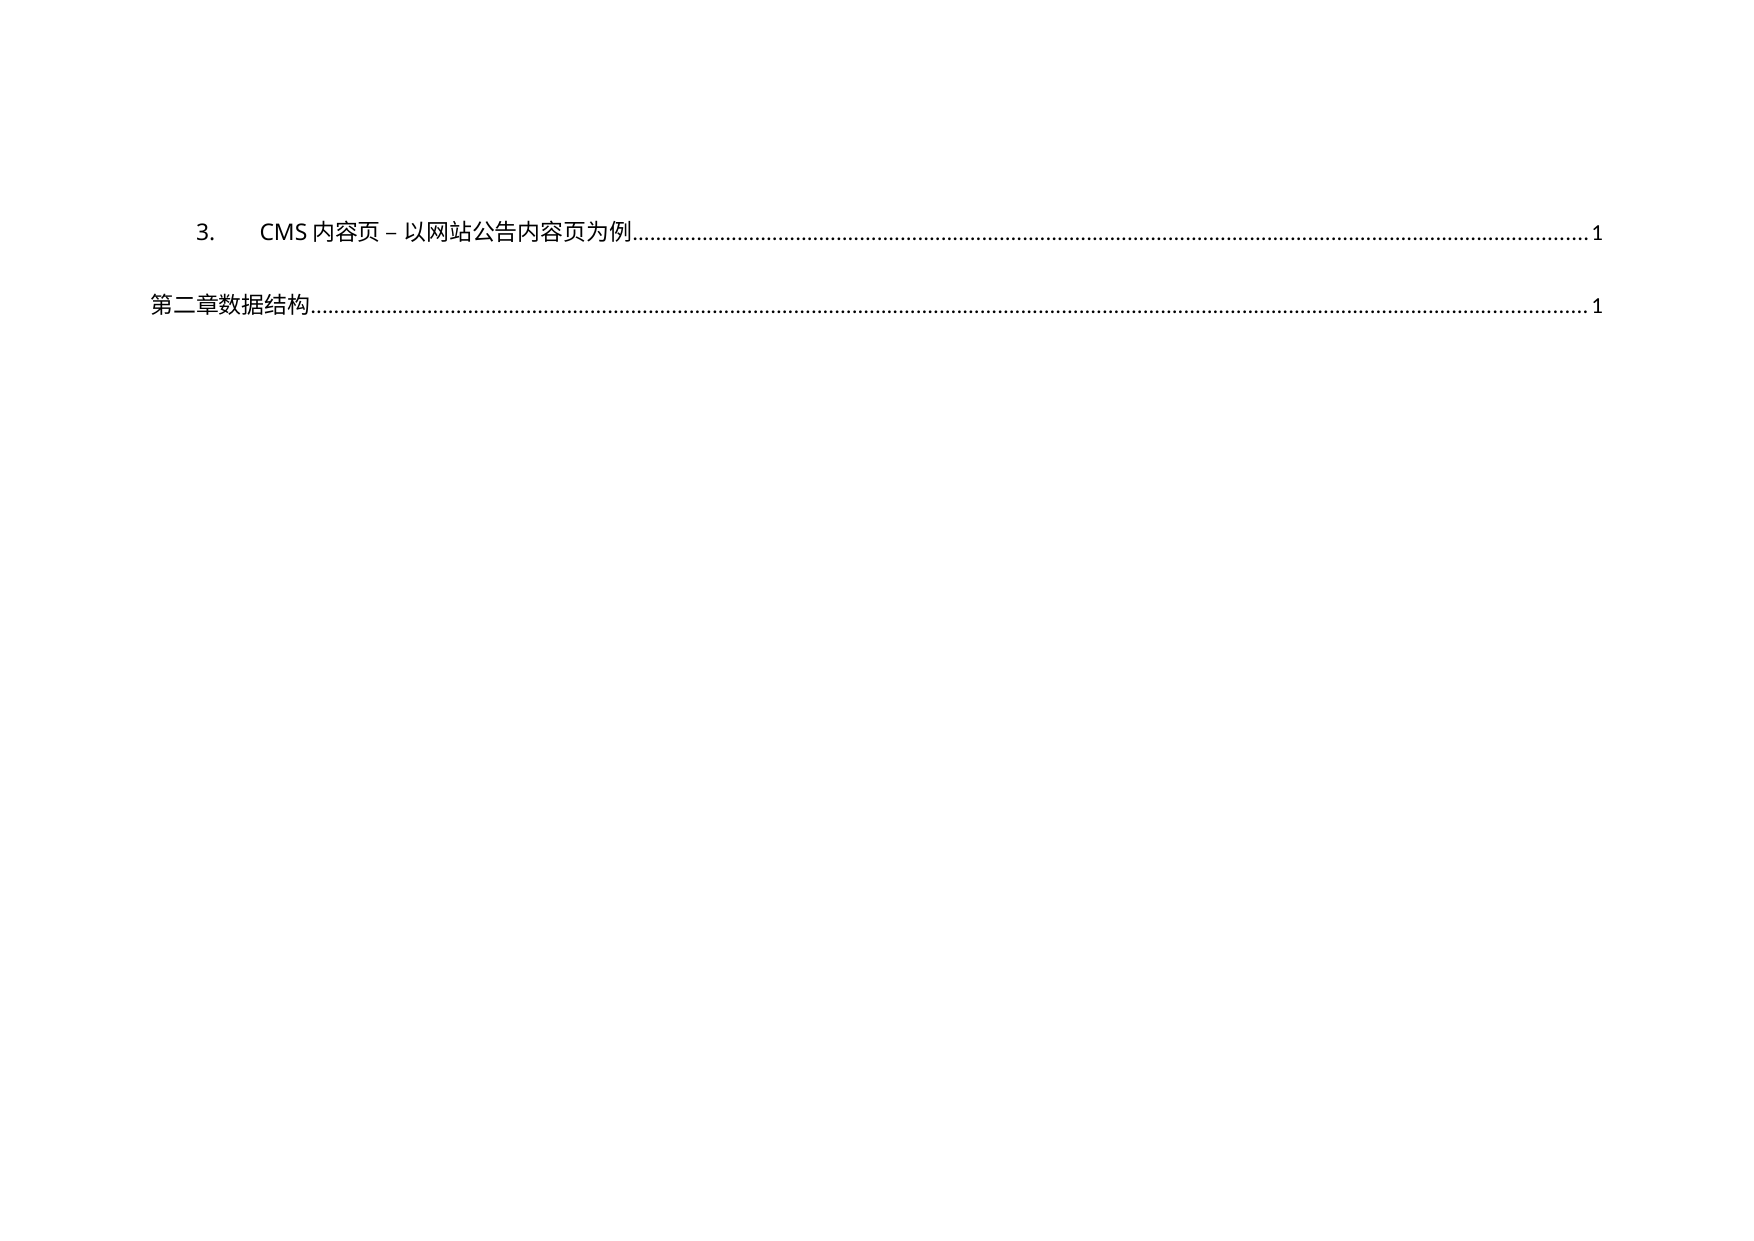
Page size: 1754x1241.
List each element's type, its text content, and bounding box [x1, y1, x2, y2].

text 第二章数据结构 1 [150, 288, 1604, 321]
text 3. CMS内容页 – 以网站公告内容页为例 1 [196, 198, 1604, 263]
